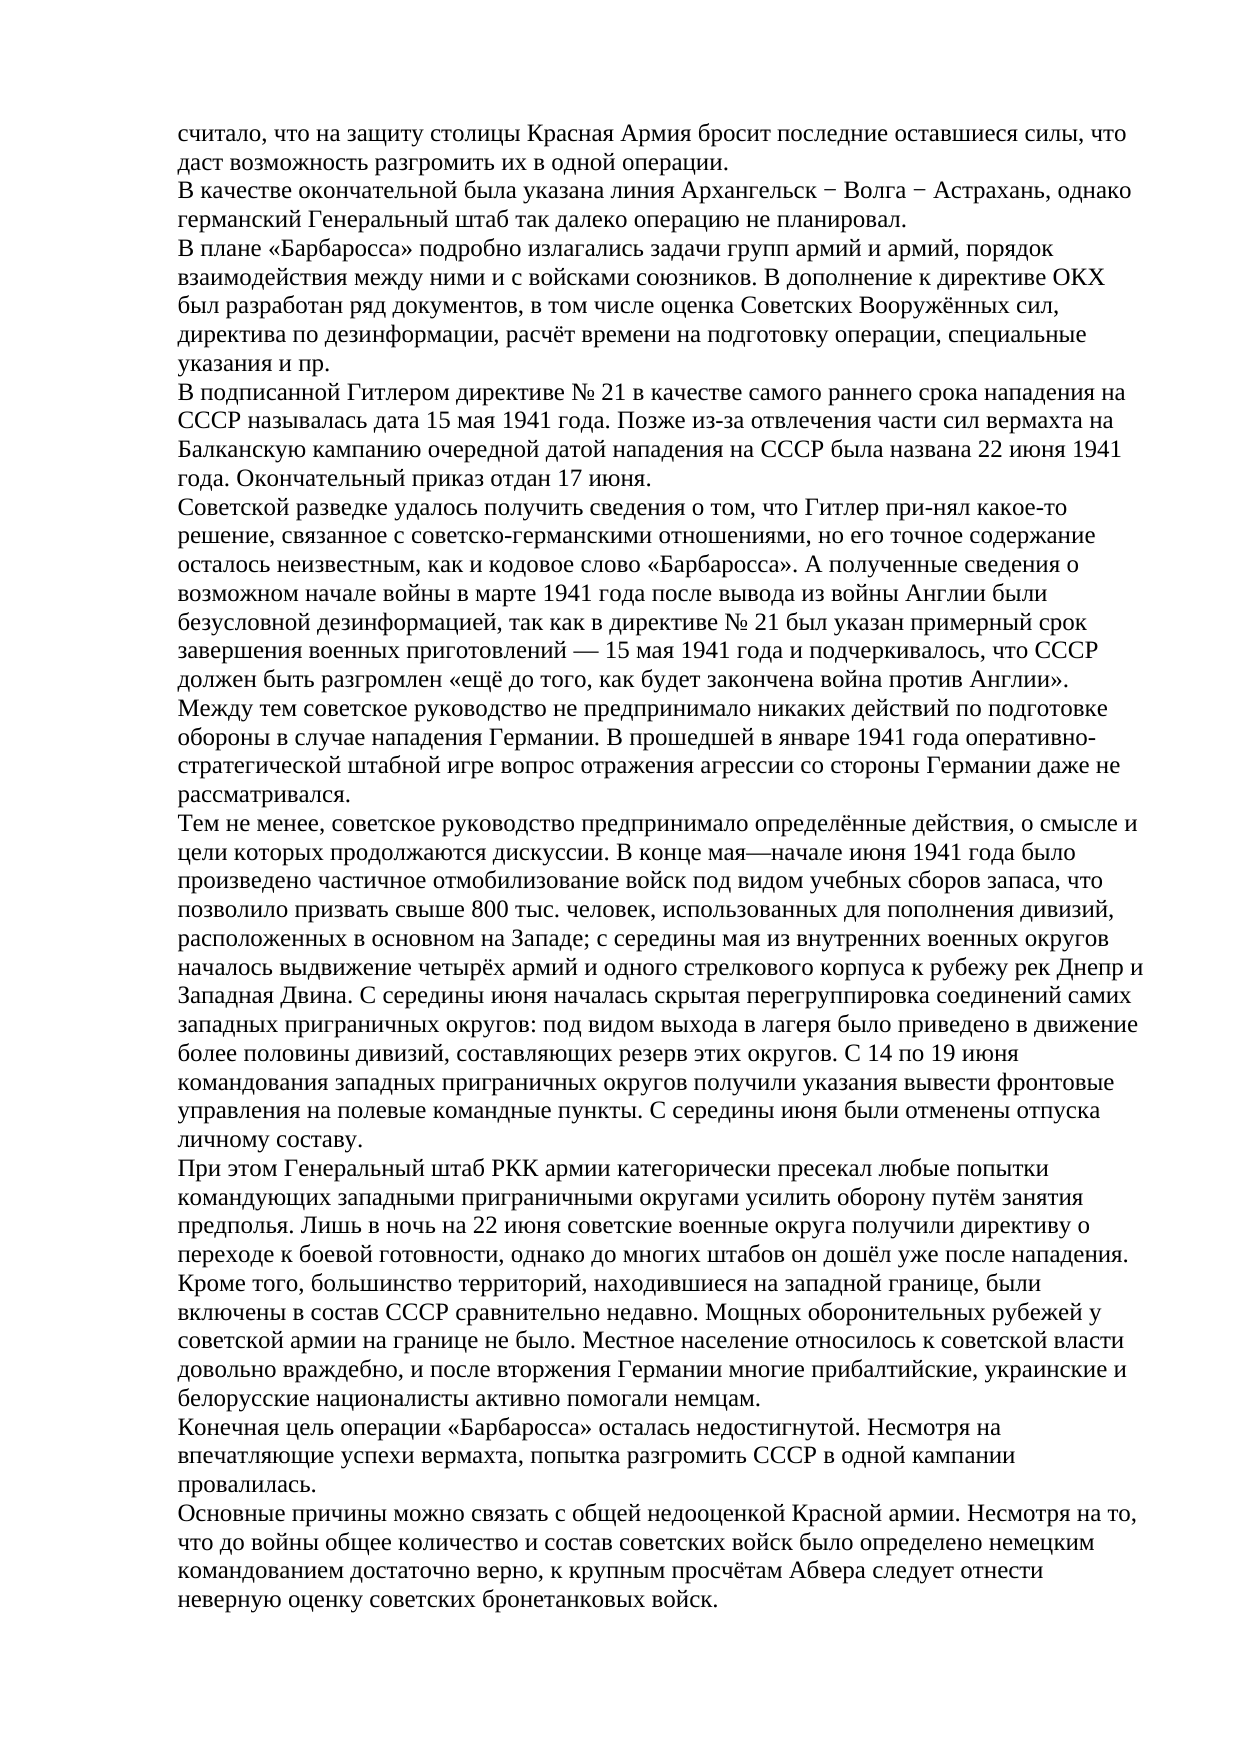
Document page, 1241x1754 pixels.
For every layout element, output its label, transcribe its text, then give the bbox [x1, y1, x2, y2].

text В плане «Барбаросса» подробно излагались задачи групп армий и армий, порядок взаимодействия между ними и с войсками союзников. В дополнение к директиве ОКХ был разработан ряд документов, в том числе оценка Советских Вооружённых сил, директива по дезинформации, расчёт времени на подготовку операции, специальные указания и пр. [177, 233, 1152, 377]
text Основные причины можно связать с общей недооценкой Красной армии. Несмотря на то, что до войны общее количество и состав советских войск было определено немецким командованием достаточно верно, к крупным просчётам Абвера следует отнести неверную оценку советских бронетанковых войск. [177, 1498, 1152, 1613]
text В подписанной Гитлером директиве № 21 в качестве самого раннего срока нападения на СССР называлась дата 15 мая 1941 года. Позже из-за отвлечения части сил вермахта на Балканскую кампанию очередной датой нападения на СССР была названа 22 июня 1941 года. Окончательный приказ отдан 17 июня. [177, 377, 1152, 492]
text Кроме того, большинство территорий, находившиеся на западной границе, были включены в состав СССР сравнительно недавно. Мощных оборонительных рубежей у советской армии на границе не было. Местное население относилось к советской власти довольно враждебно, и после вторжения Германии многие прибалтийские, украинские и белорусские националисты активно помогали немцам. [177, 1268, 1152, 1412]
text Советской разведке удалось получить сведения о том, что Гитлер при-нял какое-то решение, связанное с советско-германскими отношениями, но его точное содержание осталось неизвестным, как и кодовое слово «Барбаросса». А полученные сведения о возможном начале войны в марте 1941 года после вывода из войны Англии были безусловной дезинформацией, так как в директиве № 21 был указан примерный срок завершения военных приготовлений — 15 мая 1941 года и подчеркивалось, что СССР должен быть разгромлен «ещё до того, как будет закончена война против Англии». [177, 492, 1152, 693]
text В качестве окончательной была указана линия Архангельск − Волга − Астрахань, однако германский Генеральный штаб так далеко операцию не планировал. [177, 176, 1152, 233]
text Между тем советское руководство не предпринимало никаких действий по подготовке обороны в случае нападения Германии. В прошедшей в январе 1941 года оперативно-стратегической штабной игре вопрос отражения агрессии со стороны Германии даже не рассматривался. [177, 693, 1152, 808]
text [177, 118, 1152, 176]
text Конечная цель операции «Барбаросса» осталась недостигнутой. Несмотря на впечатляющие успехи вермахта, попытка разгромить СССР в одной кампании провалилась. [177, 1412, 1152, 1498]
text При этом Генеральный штаб РКК армии категорически пресекал любые попытки командующих западными приграничными округами усилить оборону путём занятия предполья. Лишь в ночь на 22 июня советские военные округа получили директиву о переходе к боевой готовности, однако до многих штабов он дошёл уже после нападения. [177, 1153, 1152, 1268]
text Тем не менее, советское руководство предпринимало определённые действия, о смысле и цели которых продолжаются дискуссии. В конце мая—начале июня 1941 года было произведено частичное отмобилизование войск под видом учебных сборов запаса, что позволило призвать свыше 800 тыс. человек, использованных для пополнения дивизий, расположенных в основном на Западе; с середины мая из внутренних военных округов началось выдвижение четырёх армий и одного стрелкового корпуса к рубежу рек Днепр и Западная Двина. С середины июня началась скрытая перегруппировка соединений самих западных приграничных округов: под видом выхода в лагеря было приведено в движение более половины дивизий, составляющих резерв этих округов. С 14 по 19 июня командования западных приграничных округов получили указания вывести фронтовые управления на полевые командные пункты. С середины июня были отменены отпуска личному составу. [177, 808, 1152, 1153]
